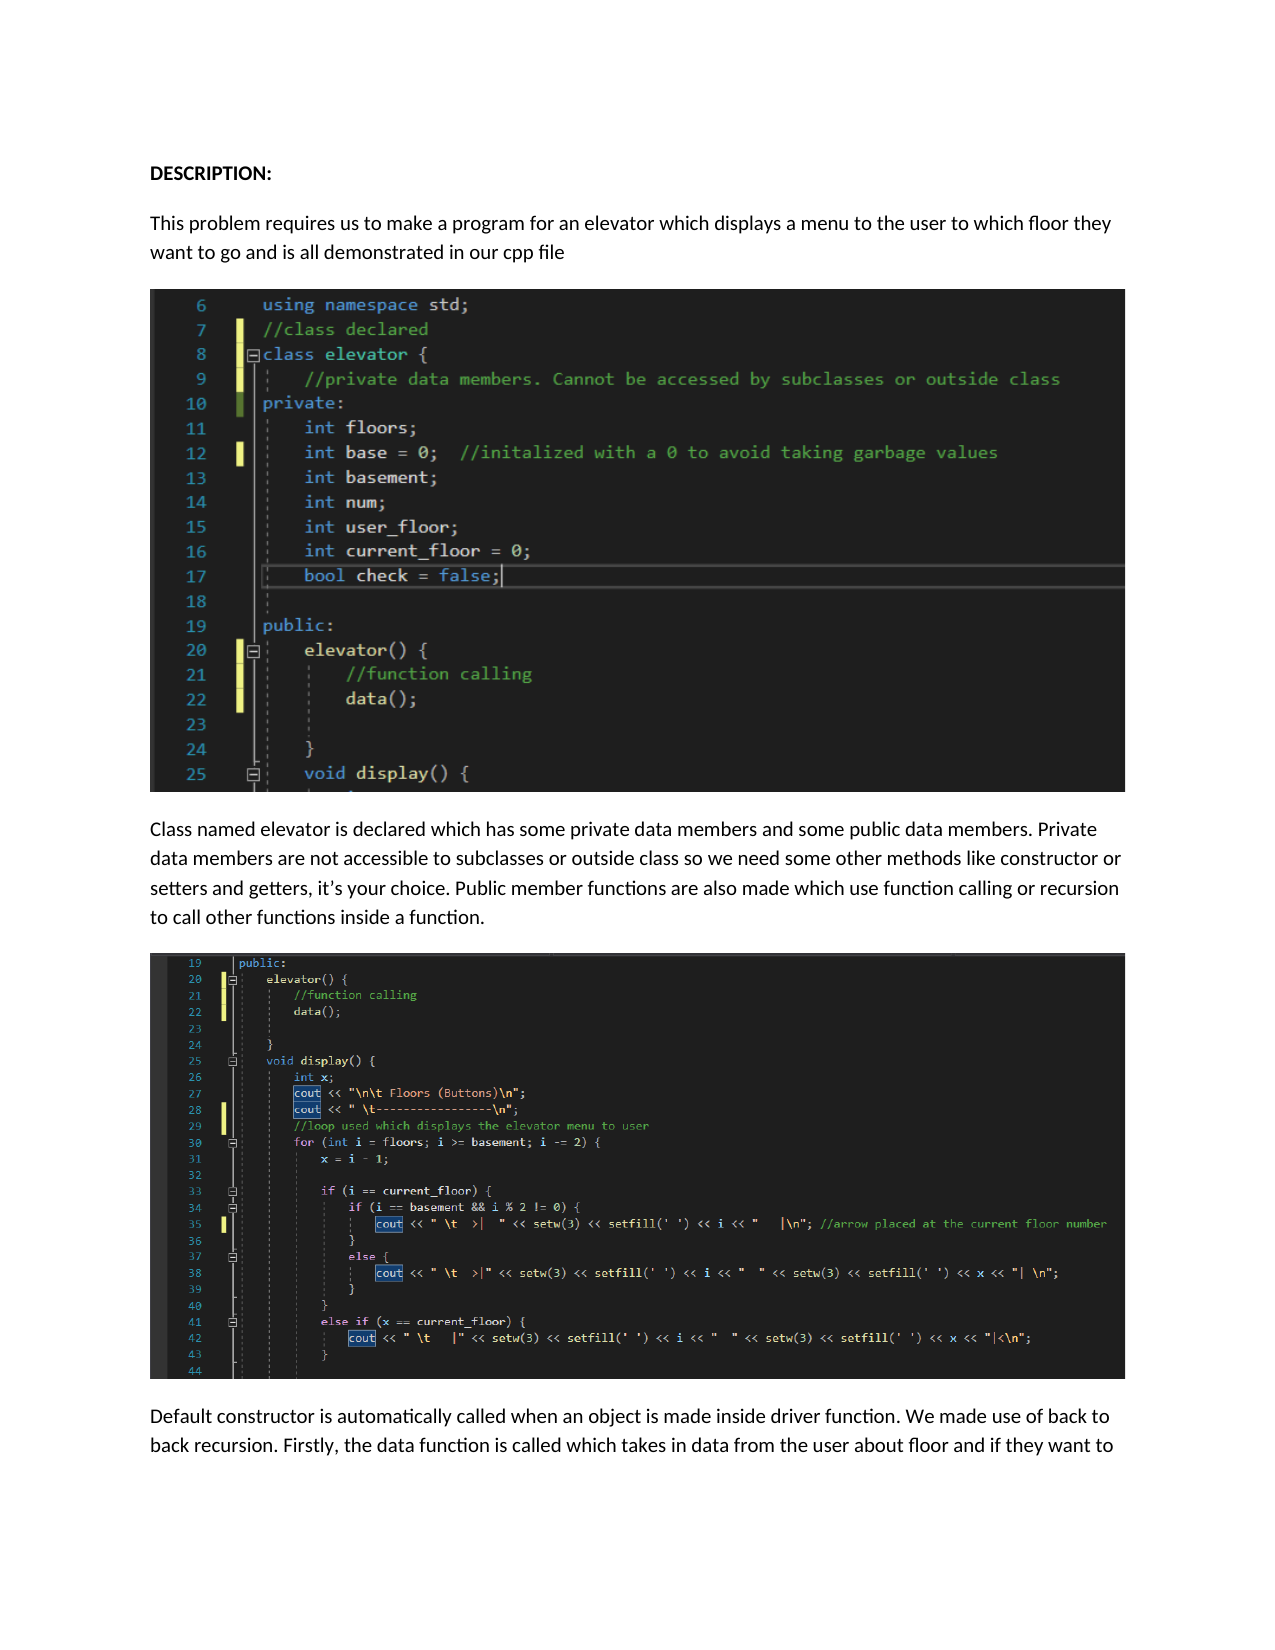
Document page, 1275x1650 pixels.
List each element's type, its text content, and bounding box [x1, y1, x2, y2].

text DESCRIPTION: [150, 160, 1125, 186]
text This problem requires us to make a program for an elevator which displays a menu to the user to which floor they want to go and is all demonstrated in our cpp file [150, 210, 1125, 265]
picture [150, 289, 1125, 792]
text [150, 1403, 1125, 1457]
picture [150, 953, 1125, 1379]
text Class named elevator is declared which has some private data members and some public data members. Private data members are not accessible to subclasses or outside class so we need some other methods like constructor or setters and getters, it’s your choice. Public member functions are also made which use function calling or recursion to call other functions inside a function. [150, 816, 1125, 929]
